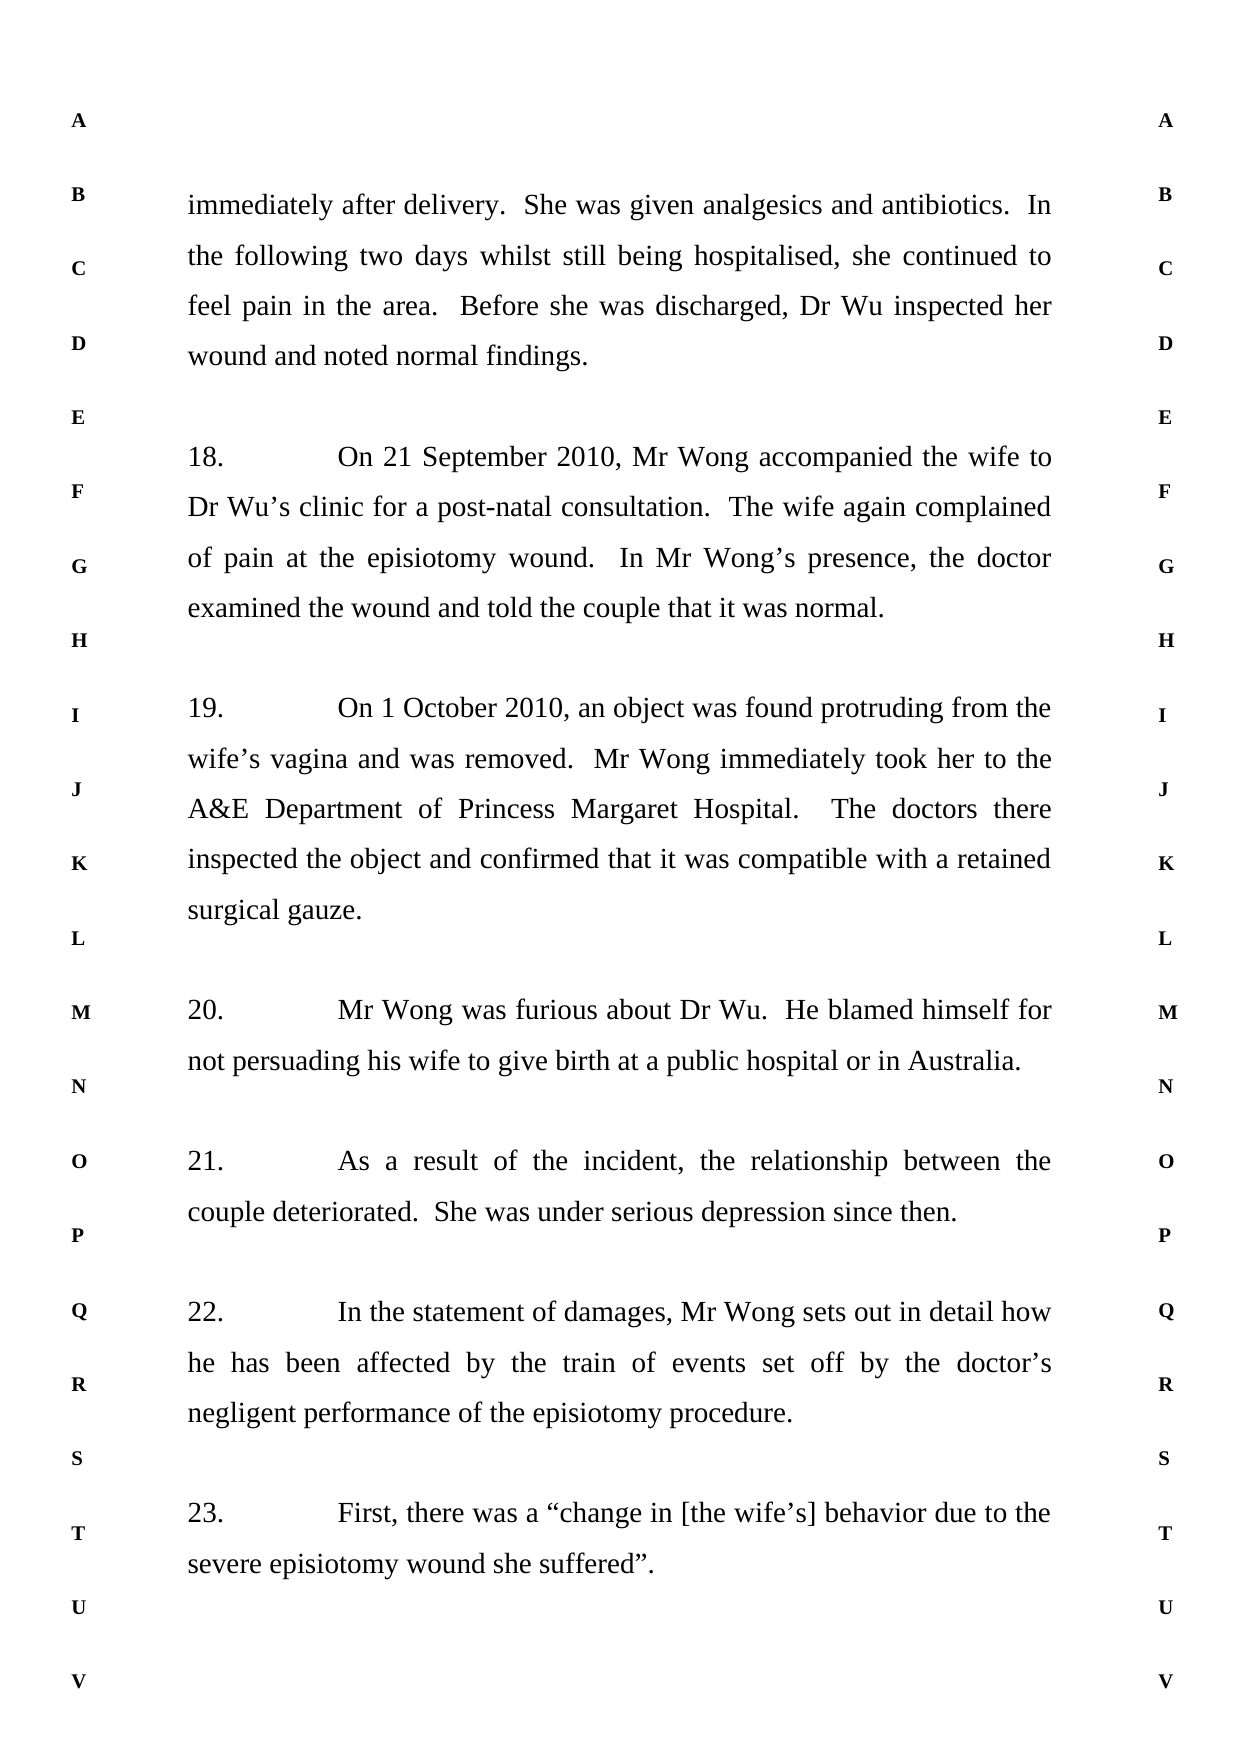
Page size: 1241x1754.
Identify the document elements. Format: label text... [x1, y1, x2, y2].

list On 1 October 2010, an object was found protruding from the wife’s vagina and was removed. Mr Wong immediately took her to the A&E Department of Princess Margaret Hospital. The doctors there inspected the object and confirmed that it was compatible with a retained surgical gauze. [187, 691, 1053, 925]
list In the statement of damages, Mr Wong sets out in detail how he has been affected by the train of events set off by the doctor’s negligent performance of the episiotomy procedure. [187, 1294, 1053, 1428]
list As a result of the incident, the relationship between the couple deteriorated. She was under serious depression since then. [187, 1143, 1053, 1227]
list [187, 187, 1053, 372]
list On 21 September 2010, Mr Wong accompanied the wife to Dr Wu’s clinic for a post-natal consultation. The wife again complained of pain at the episiotomy wound. In Mr Wong’s presence, the doctor examined the wound and told the couple that it was normal. [187, 439, 1053, 623]
list First, there was a “change in [the wife’s] behavior due to the severe episiotomy wound she suffered”. [187, 1496, 1053, 1579]
list Mr Wong was furious about Dr Wu. He blamed himself for not persuading his wife to give birth at a public hospital or in Australia. [187, 992, 1053, 1076]
